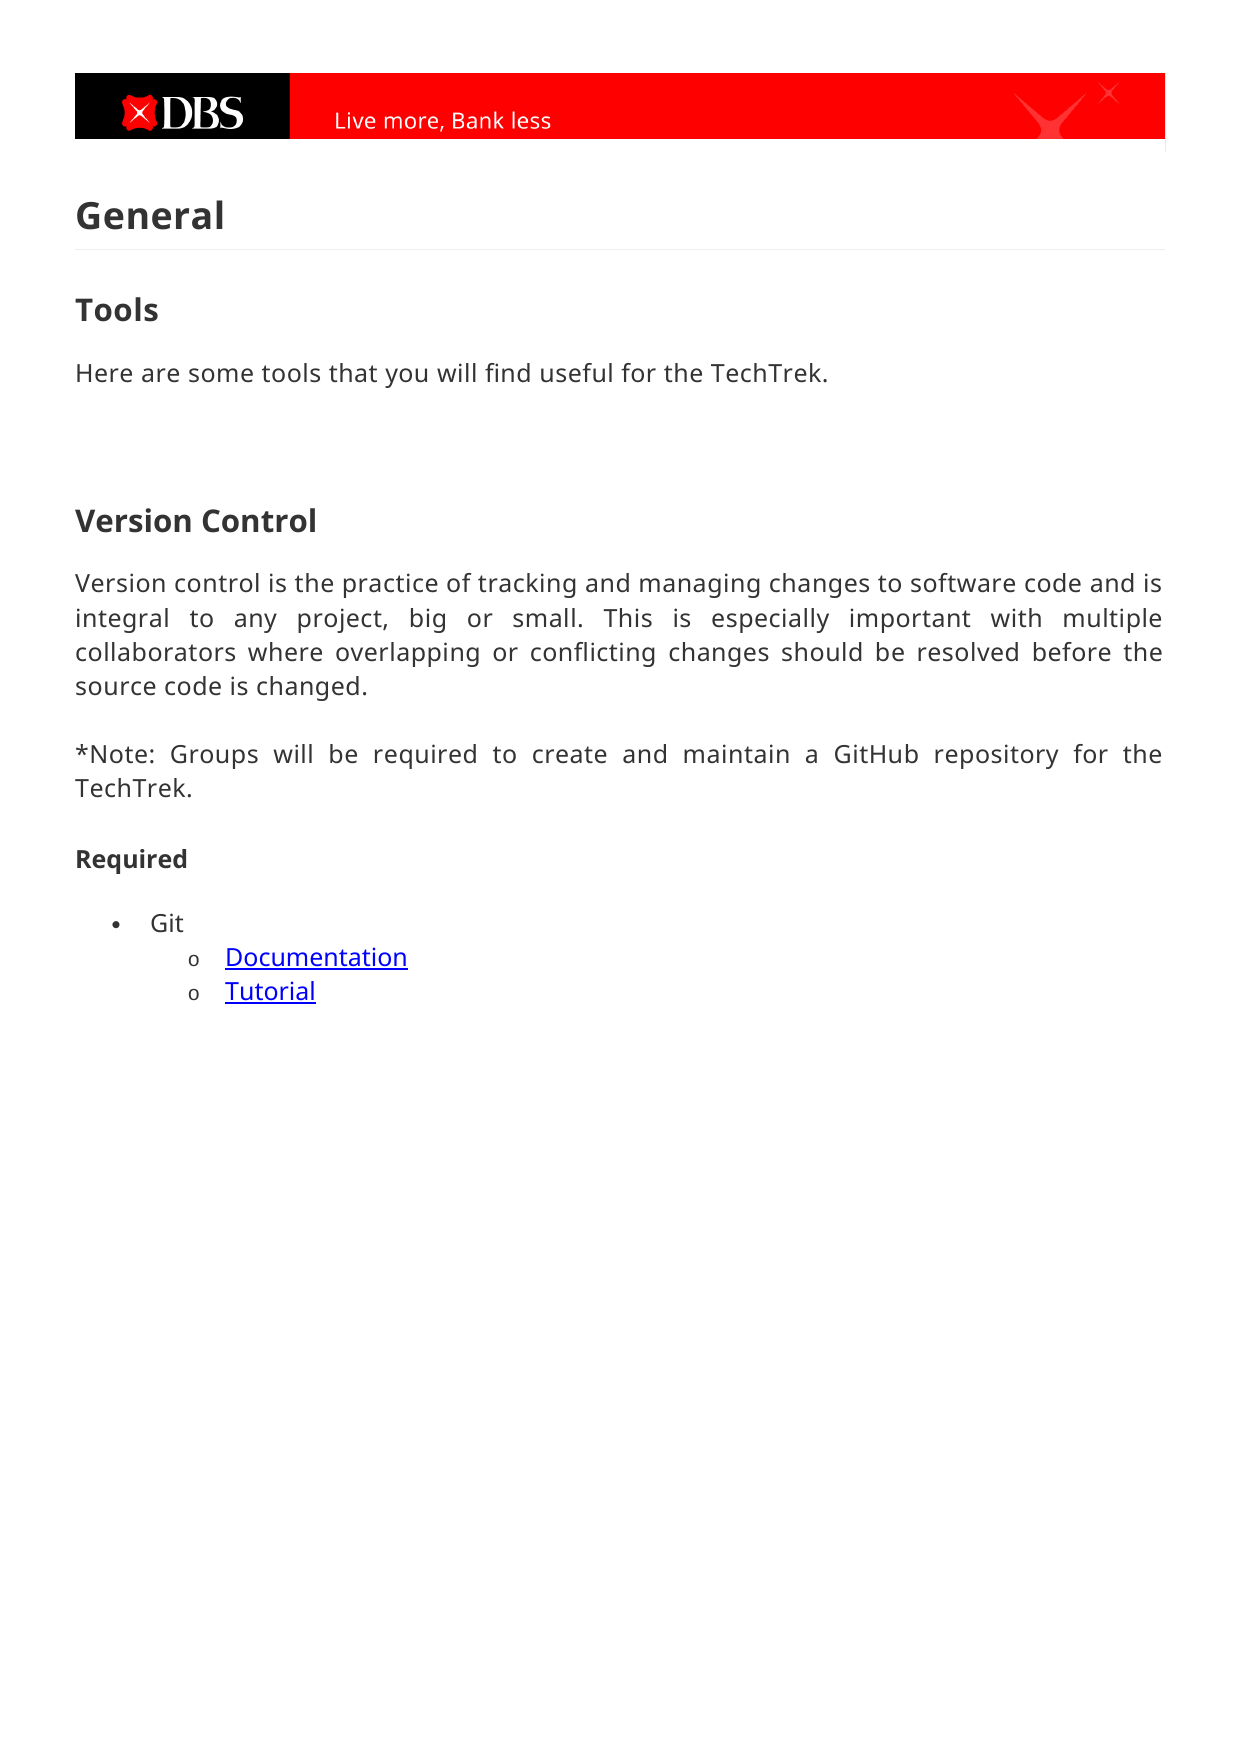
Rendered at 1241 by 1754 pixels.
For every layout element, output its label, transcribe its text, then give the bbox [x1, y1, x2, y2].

text Required [75, 842, 1165, 876]
text Here are some tools that you will find useful for the TechTrek. [75, 355, 1165, 389]
text *Note: Groups will be required to create and maintain a GitHub repository for the TechTrek. [75, 702, 1165, 804]
picture [75, 73, 1166, 152]
list Documentation [187, 939, 1165, 973]
text Version Control [75, 498, 1165, 541]
list Git [112, 905, 1165, 939]
list Tutorial [187, 973, 1165, 1007]
text Version control is the practice of tracking and managing changes to software code and is integral to any project, big or small. This is especially important with multiple collaborators where overlapping or conflicting changes should be resolved before the source code is changed. [75, 566, 1165, 702]
text Tools [75, 288, 1165, 330]
text General [75, 139, 1165, 249]
